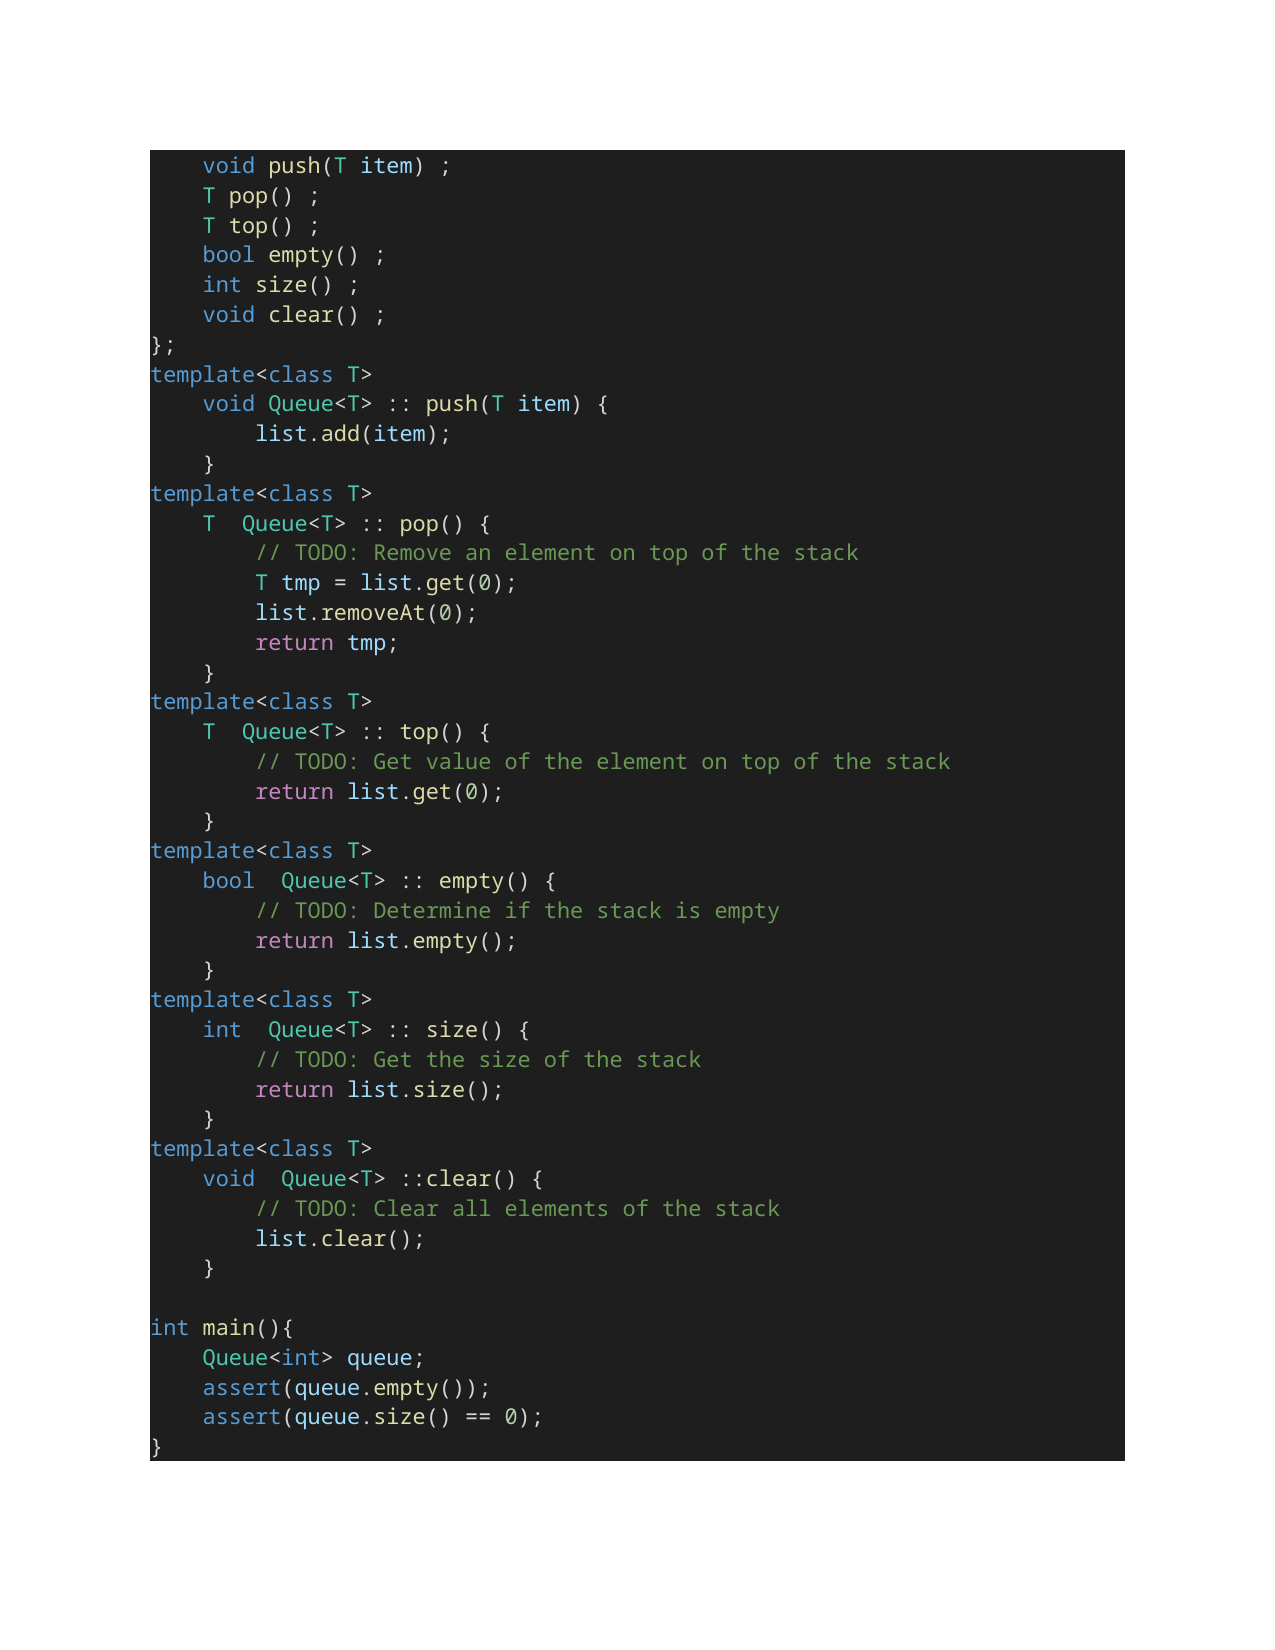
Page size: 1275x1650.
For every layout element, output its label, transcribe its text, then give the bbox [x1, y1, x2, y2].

text return list.get(0); [150, 776, 1125, 805]
text T Queue<T> :: top() { [150, 716, 1125, 746]
text int Queue<T> :: size() { [150, 1014, 1125, 1044]
text template<class T> [150, 984, 1125, 1014]
text } [150, 1431, 1125, 1461]
text // TODO: Determine if the stack is empty [150, 895, 1125, 924]
text // TODO: Get the size of the stack [150, 1044, 1125, 1073]
text } [150, 805, 1125, 835]
text assert(queue.empty()); [150, 1371, 1125, 1401]
text assert(queue.size() == 0); [150, 1401, 1125, 1431]
text } [150, 954, 1125, 984]
text Queue<int> queue; [150, 1342, 1125, 1371]
text } [150, 656, 1125, 686]
text template<class T> [150, 1133, 1125, 1163]
text void clear() ; [150, 299, 1125, 329]
text list.removeAt(0); [150, 597, 1125, 627]
text bool Queue<T> :: empty() { [150, 865, 1125, 895]
text return list.empty(); [150, 924, 1125, 954]
text template<class T> [150, 478, 1125, 507]
text // TODO: Clear all elements of the stack [150, 1193, 1125, 1222]
text return tmp; [150, 627, 1125, 656]
text list.clear(); [150, 1222, 1125, 1252]
text // TODO: Remove an element on top of the stack [150, 537, 1125, 567]
text void Queue<T> :: push(T item) { [150, 388, 1125, 418]
text bool empty() ; [150, 239, 1125, 269]
text T top() ; [150, 209, 1125, 239]
text void Queue<T> ::clear() { [150, 1163, 1125, 1193]
text } [150, 1103, 1125, 1133]
text } [150, 448, 1125, 478]
text list.add(item); [150, 418, 1125, 448]
text // TODO: Get value of the element on top of the stack [150, 746, 1125, 776]
text T tmp = list.get(0); [150, 567, 1125, 597]
text T Queue<T> :: pop() { [150, 507, 1125, 537]
text int main(){ [150, 1312, 1125, 1342]
text template<class T> [150, 358, 1125, 388]
text T pop() ; [150, 180, 1125, 209]
text return list.size(); [150, 1073, 1125, 1103]
text void push(T item) ; [150, 150, 1125, 180]
text } [150, 1252, 1125, 1282]
text template<class T> [150, 835, 1125, 865]
text int size() ; [150, 269, 1125, 299]
text template<class T> [150, 686, 1125, 716]
text }; [150, 329, 1125, 358]
